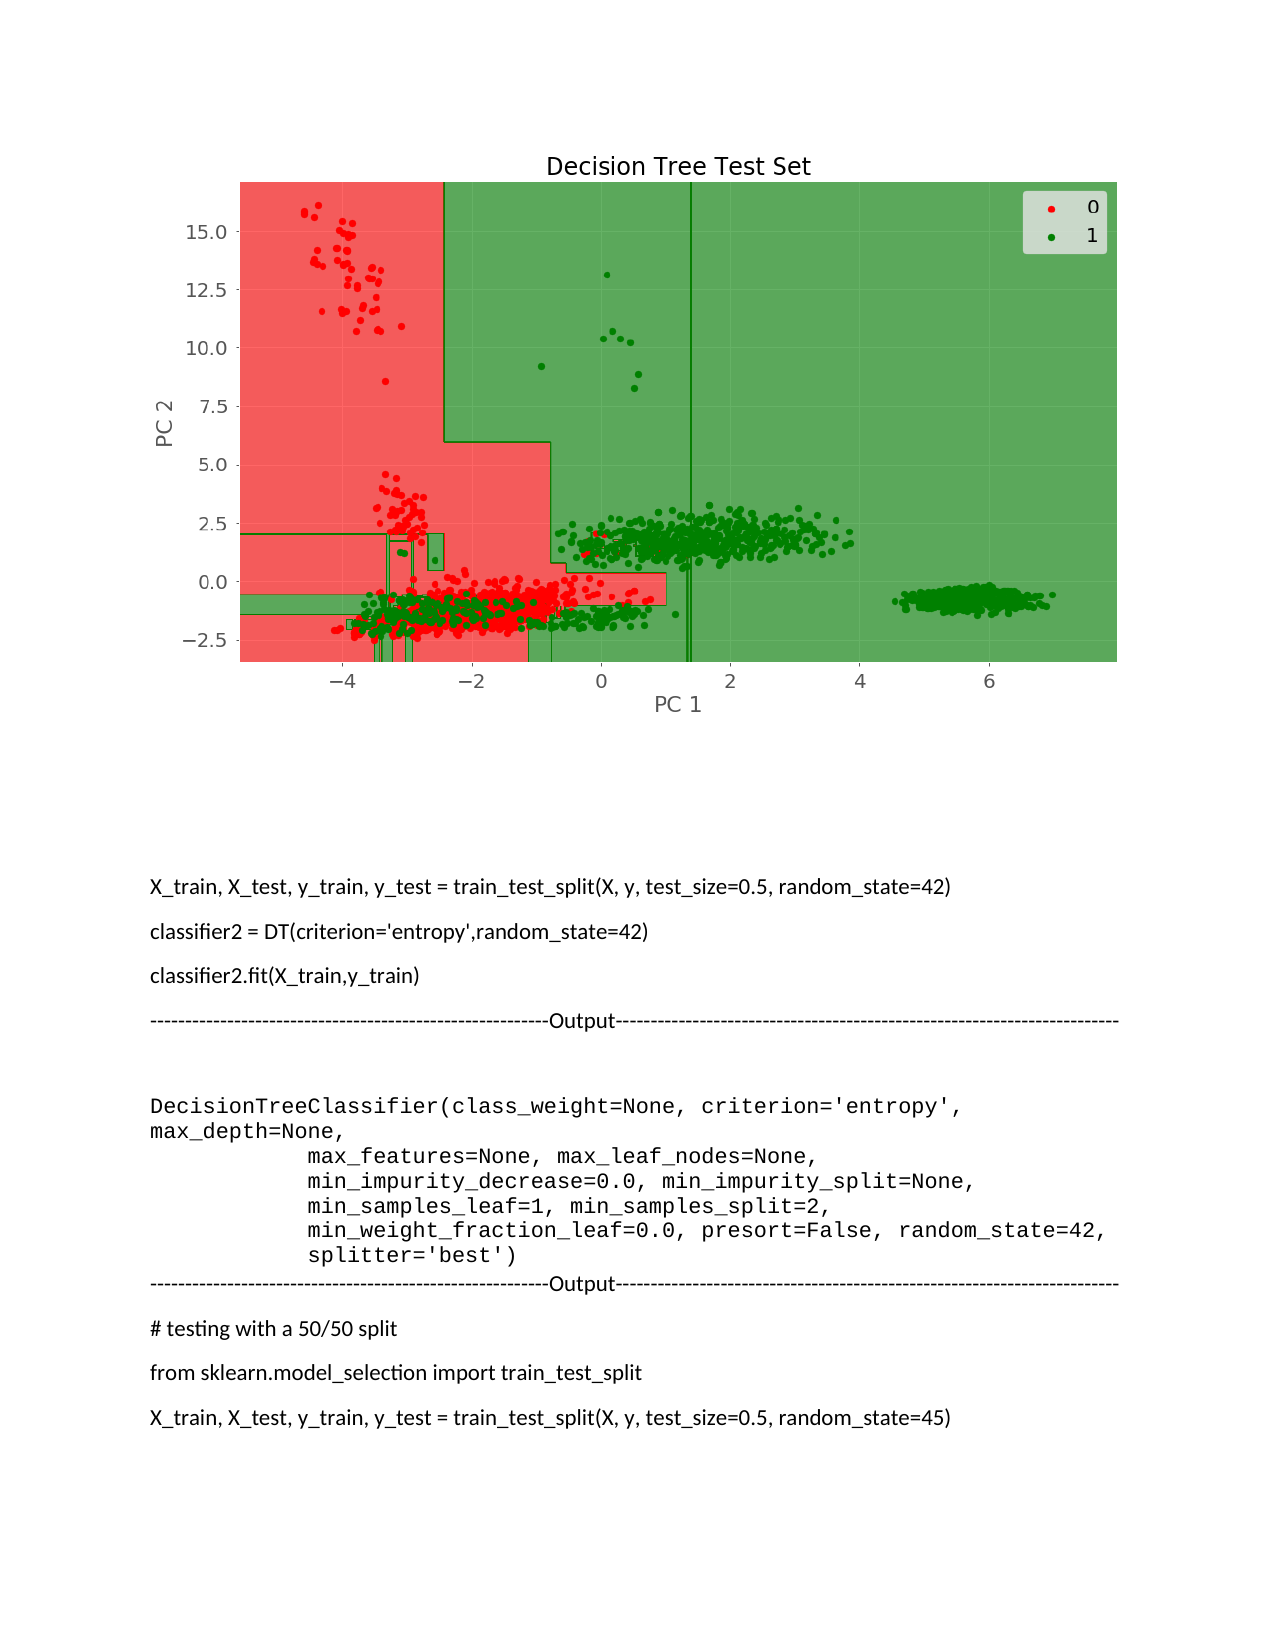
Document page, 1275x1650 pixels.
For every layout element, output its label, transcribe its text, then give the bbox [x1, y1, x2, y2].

text DecisionTreeClassifier(class_weight=None, criterion='entropy', max_depth=None, [150, 1096, 1125, 1145]
text min_samples_leaf=1, min_samples_split=2, [150, 1195, 1125, 1219]
text ---------------------------------------------------------Output------------------------------------------------------------------------ [150, 1006, 1125, 1034]
text ---------------------------------------------------------Output------------------------------------------------------------------------ [150, 1269, 1125, 1297]
text X_train, X_test, y_train, y_test = train_test_split(X, y, test_size=0.5, random_state=45) [150, 1403, 1125, 1431]
text splitter='best') [150, 1244, 1125, 1269]
text # testing with a 50/50 split [150, 1314, 1125, 1342]
text max_features=None, max_leaf_nodes=None, [150, 1145, 1125, 1170]
text from sklearn.model_selection import train_test_split [150, 1358, 1125, 1387]
text classifier2 = DT(criterion='entropy',random_state=42) [150, 917, 1125, 945]
picture [150, 150, 1125, 722]
text min_weight_fraction_leaf=0.0, presort=False, random_state=42, [150, 1219, 1125, 1244]
text classifier2.fit(X_train,y_train) [150, 962, 1125, 989]
text min_impurity_decrease=0.0, min_impurity_split=None, [150, 1170, 1125, 1195]
text X_train, X_test, y_train, y_test = train_test_split(X, y, test_size=0.5, random_state=42) [150, 872, 1125, 900]
